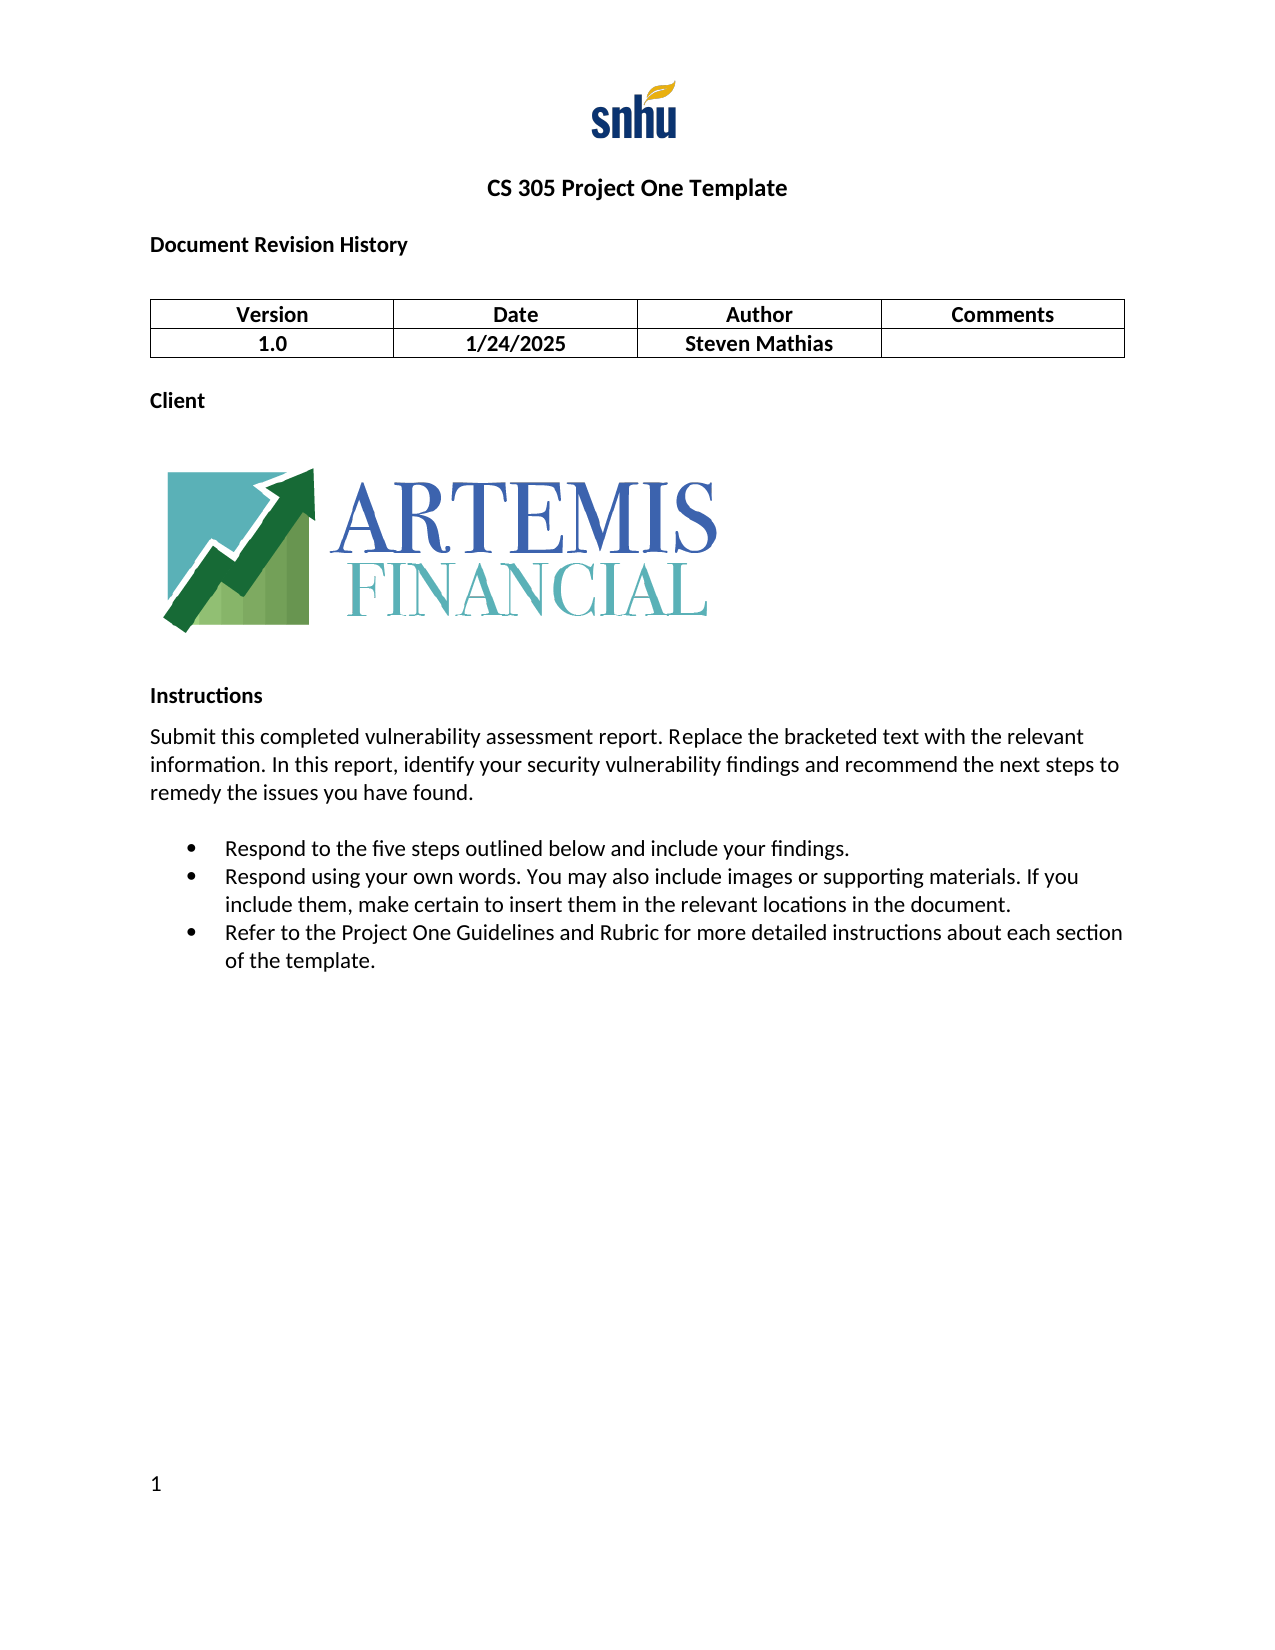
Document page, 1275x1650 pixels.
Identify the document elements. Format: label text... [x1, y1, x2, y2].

list Refer to the Project One Guidelines and Rubric for more detailed instructions about each section of the template. [187, 918, 1125, 974]
table_header Author [638, 300, 881, 328]
table_cell 1/24/2025 [394, 329, 637, 357]
table_cell 1.0 [151, 329, 393, 357]
table_cell [882, 329, 1124, 357]
list Respond using your own words. You may also include images or supporting materials. If you include them, make certain to insert them in the relevant locations in the document. [187, 862, 1125, 918]
subtitle Instructions [150, 681, 1125, 709]
picture [150, 454, 734, 654]
picture [572, 75, 703, 147]
list Respond to the five steps outlined below and include your findings. [187, 834, 1125, 862]
text Submit this completed vulnerability assessment report. Replace the bracketed text with the relevant information. In this report, identify your security vulnerability findings and recommend the next steps to remedy the issues you have found. [150, 722, 1125, 806]
table_cell Steven Mathias [638, 329, 881, 357]
table_header Version [151, 300, 393, 328]
table_header Date [394, 300, 637, 328]
subtitle Document Revision History [150, 230, 1125, 258]
table_header Comments [882, 300, 1124, 328]
subtitle Client [150, 386, 1125, 414]
subtitle CS 305 Project One Template [150, 172, 1125, 202]
